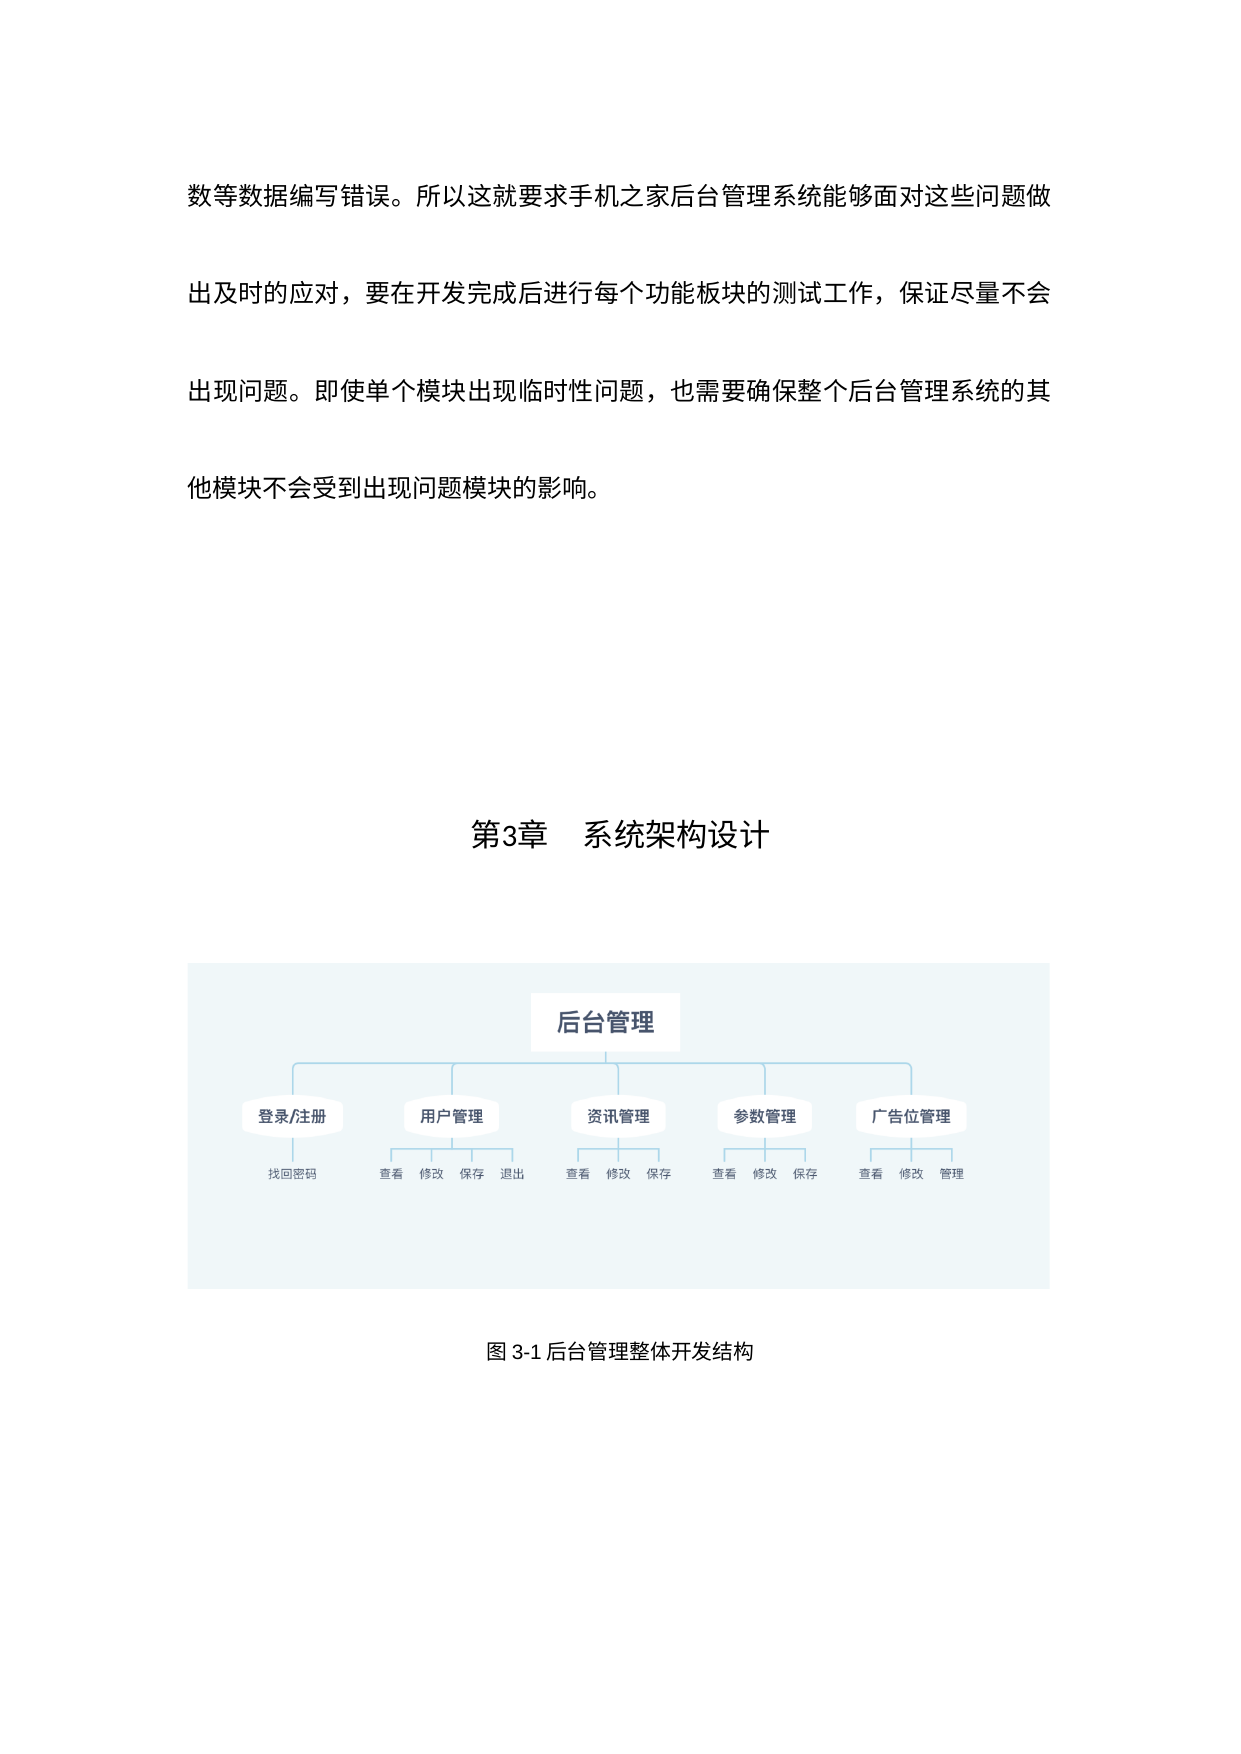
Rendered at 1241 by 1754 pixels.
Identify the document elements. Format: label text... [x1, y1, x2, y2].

list 图 3-1后台管理整体开发结构 [187, 1334, 1053, 1366]
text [187, 162, 1053, 519]
picture [187, 963, 1050, 1289]
subtitle 系统架构设计 [187, 801, 1053, 866]
